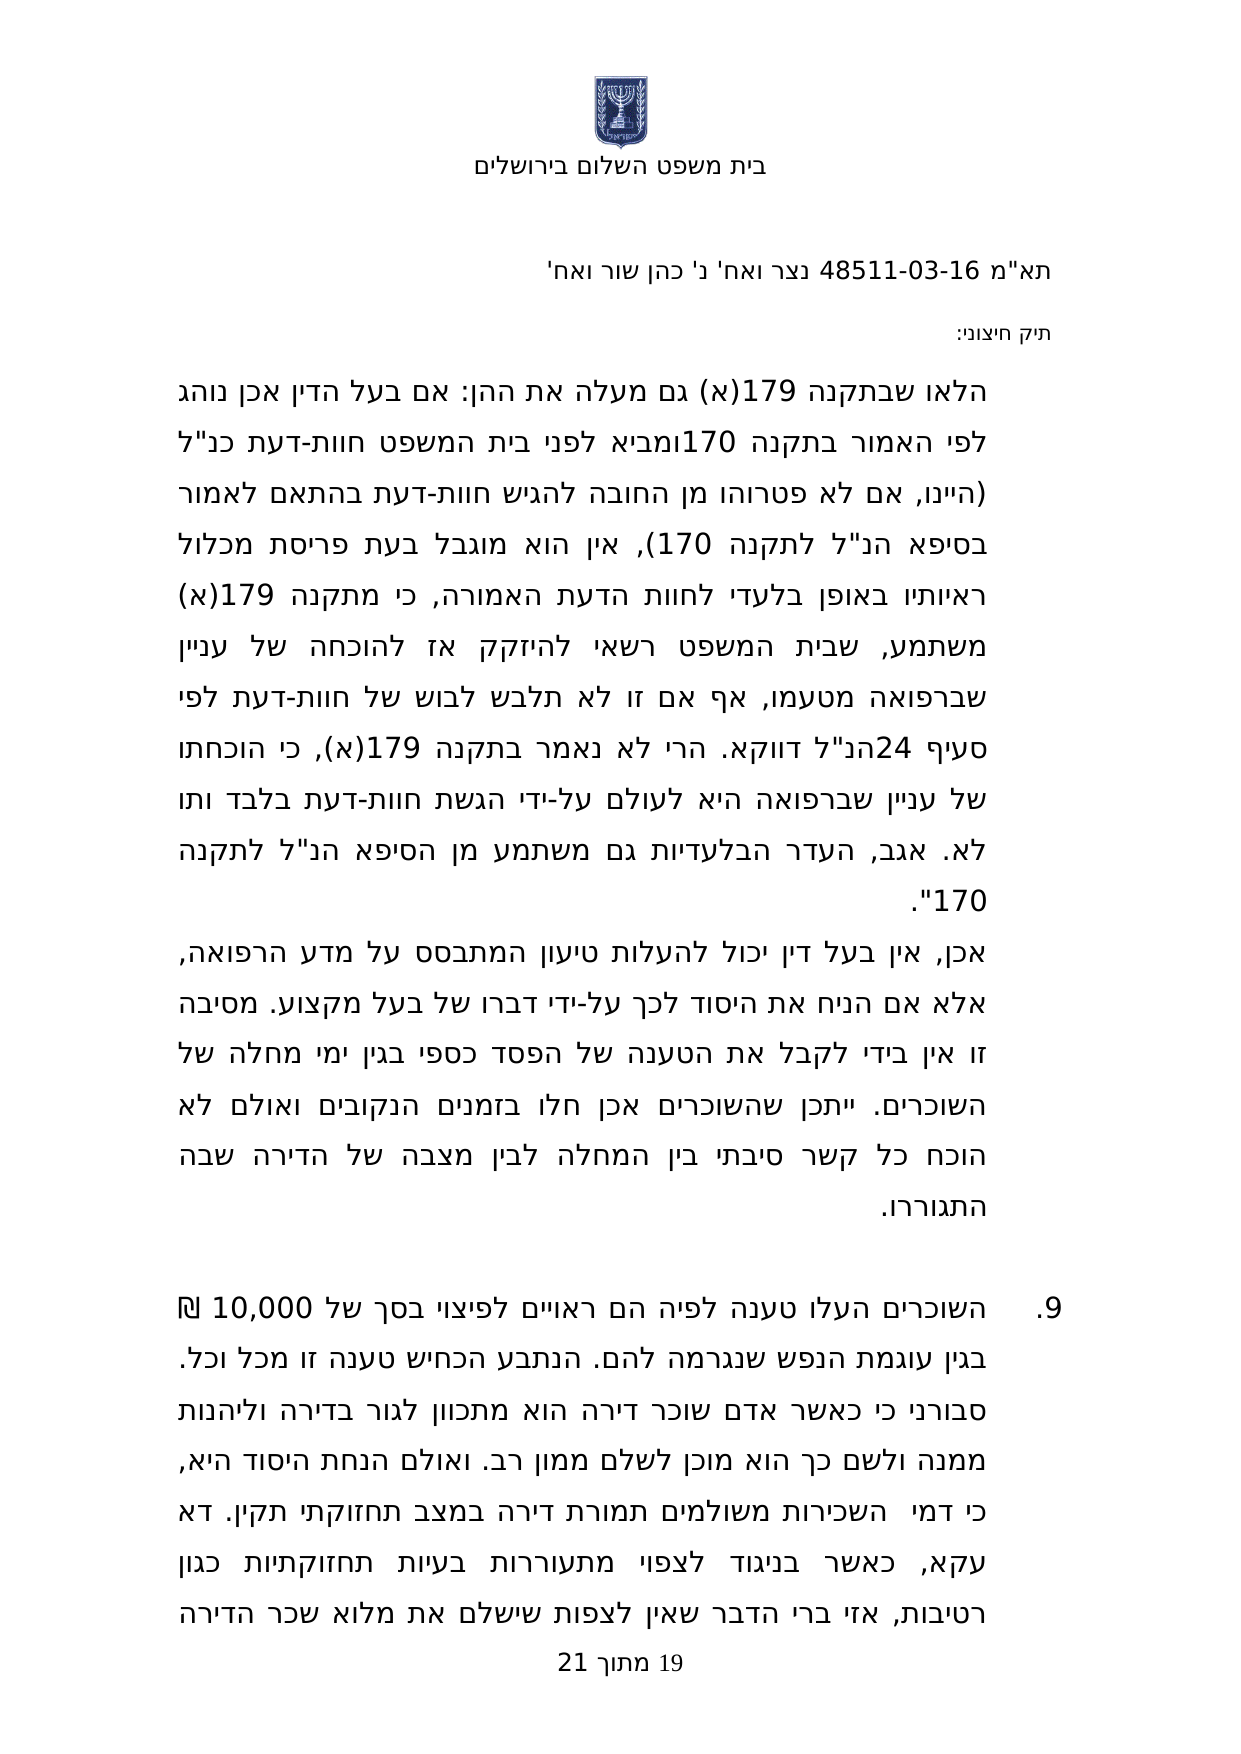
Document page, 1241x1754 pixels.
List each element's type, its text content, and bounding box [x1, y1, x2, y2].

text אכן, אין בעל דין יכול להעלות טיעון המתבסס על מדע הרפואה, אלא אם הניח את היסוד לכך על-ידי דברו של בעל מקצוע. מסיבה זו אין בידי לקבל את הטענה של הפסד כספי בגין ימי מחלה של השוכרים. ייתכן שהשוכרים אכן חלו בזמנים הנקובים ואולם לא הוכח כל קשר סיבתי בין המחלה לבין מצבה של הדירה שבה התגוררו. [177, 935, 988, 1224]
picture [589, 75, 651, 152]
